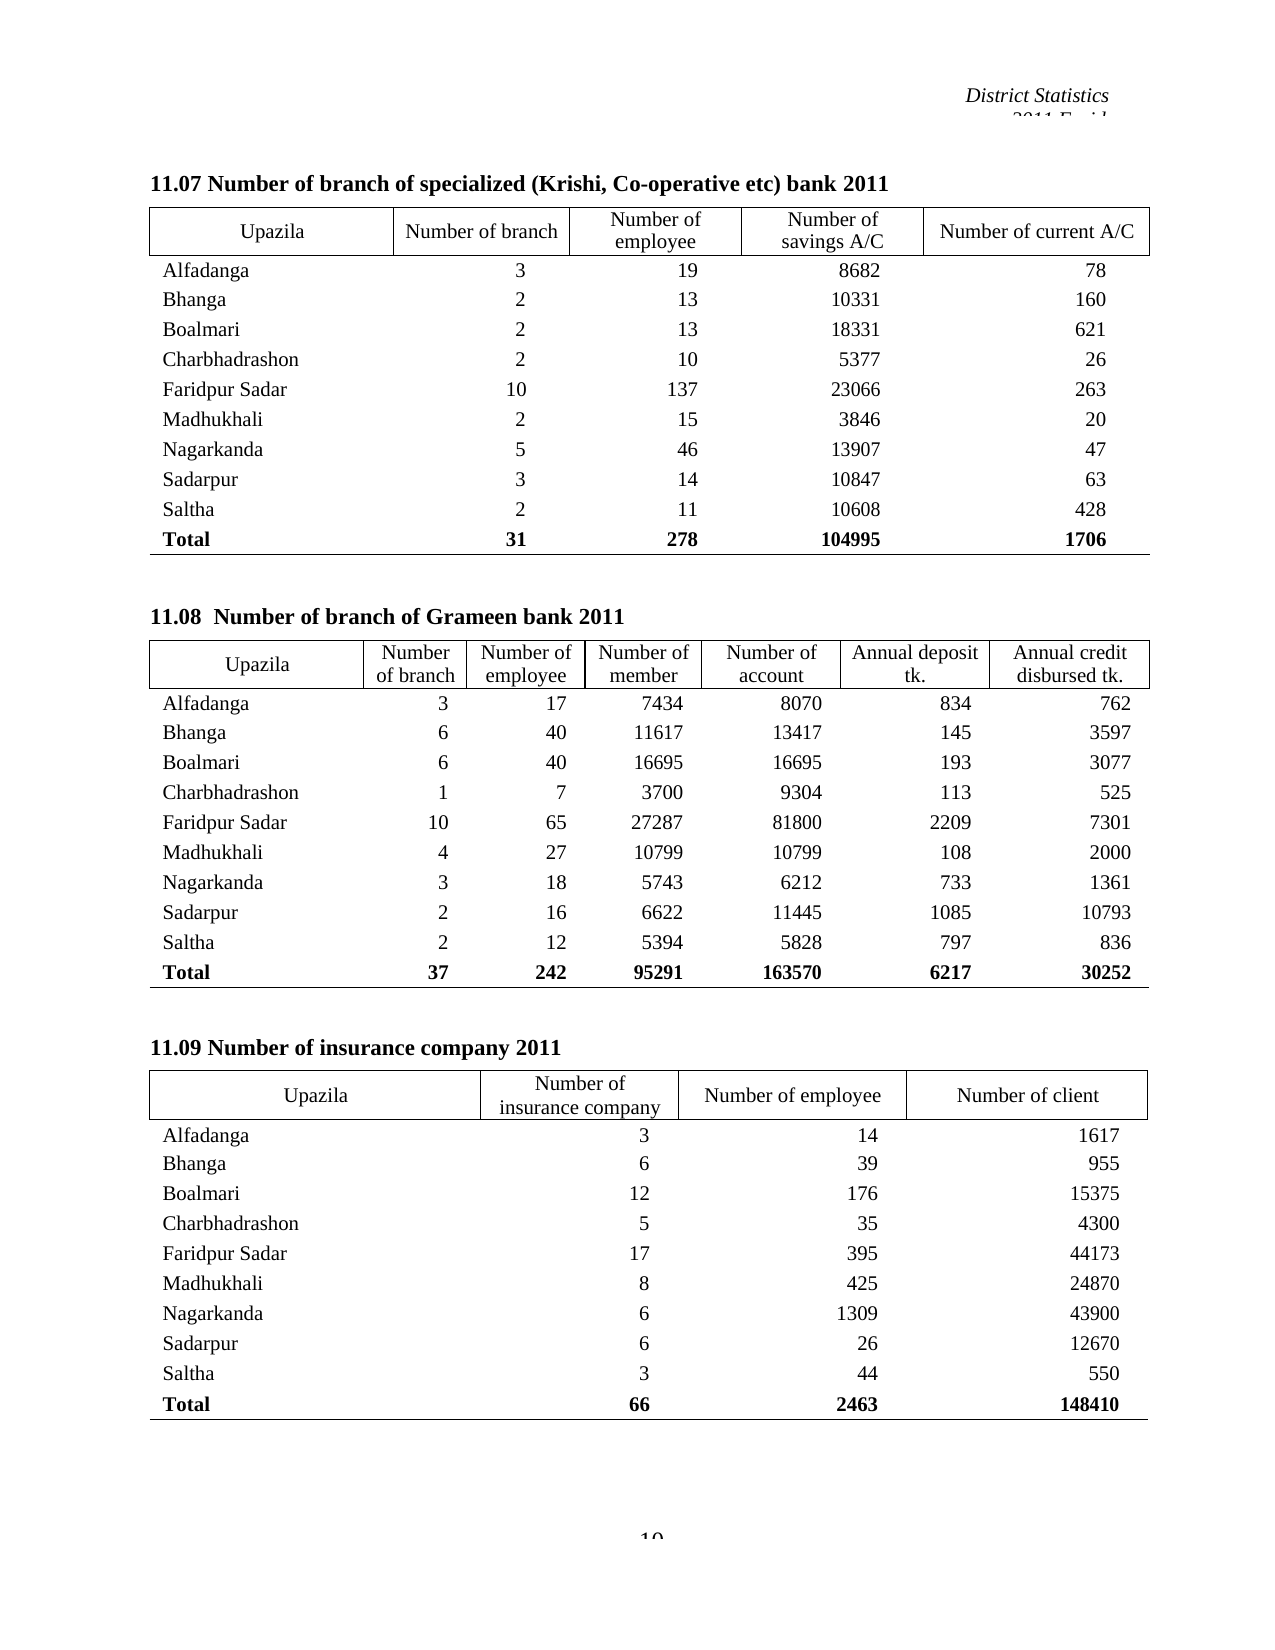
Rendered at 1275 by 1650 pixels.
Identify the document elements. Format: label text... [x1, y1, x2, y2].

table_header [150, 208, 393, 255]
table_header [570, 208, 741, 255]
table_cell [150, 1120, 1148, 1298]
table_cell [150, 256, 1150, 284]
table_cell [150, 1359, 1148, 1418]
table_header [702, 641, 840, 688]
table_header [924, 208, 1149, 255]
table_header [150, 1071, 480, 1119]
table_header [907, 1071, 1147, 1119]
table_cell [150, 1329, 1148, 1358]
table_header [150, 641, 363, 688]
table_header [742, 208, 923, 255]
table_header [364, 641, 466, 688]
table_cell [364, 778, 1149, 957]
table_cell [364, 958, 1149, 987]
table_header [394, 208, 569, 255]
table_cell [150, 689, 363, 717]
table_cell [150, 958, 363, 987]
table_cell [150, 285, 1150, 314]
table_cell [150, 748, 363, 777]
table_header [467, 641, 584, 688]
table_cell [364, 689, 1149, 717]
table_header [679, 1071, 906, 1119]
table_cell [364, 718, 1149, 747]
list Number of branch of specialized (Krishi, Co-operative etc) bank 2011 [150, 170, 1167, 196]
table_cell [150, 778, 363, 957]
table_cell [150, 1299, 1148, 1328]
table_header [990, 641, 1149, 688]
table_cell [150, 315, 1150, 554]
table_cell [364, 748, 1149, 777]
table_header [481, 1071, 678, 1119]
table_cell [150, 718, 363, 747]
list Number of insurance company 2011 [150, 1034, 1167, 1060]
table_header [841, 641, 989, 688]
list Number of branch of Grameen bank 2011 [150, 603, 1167, 629]
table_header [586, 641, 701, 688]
